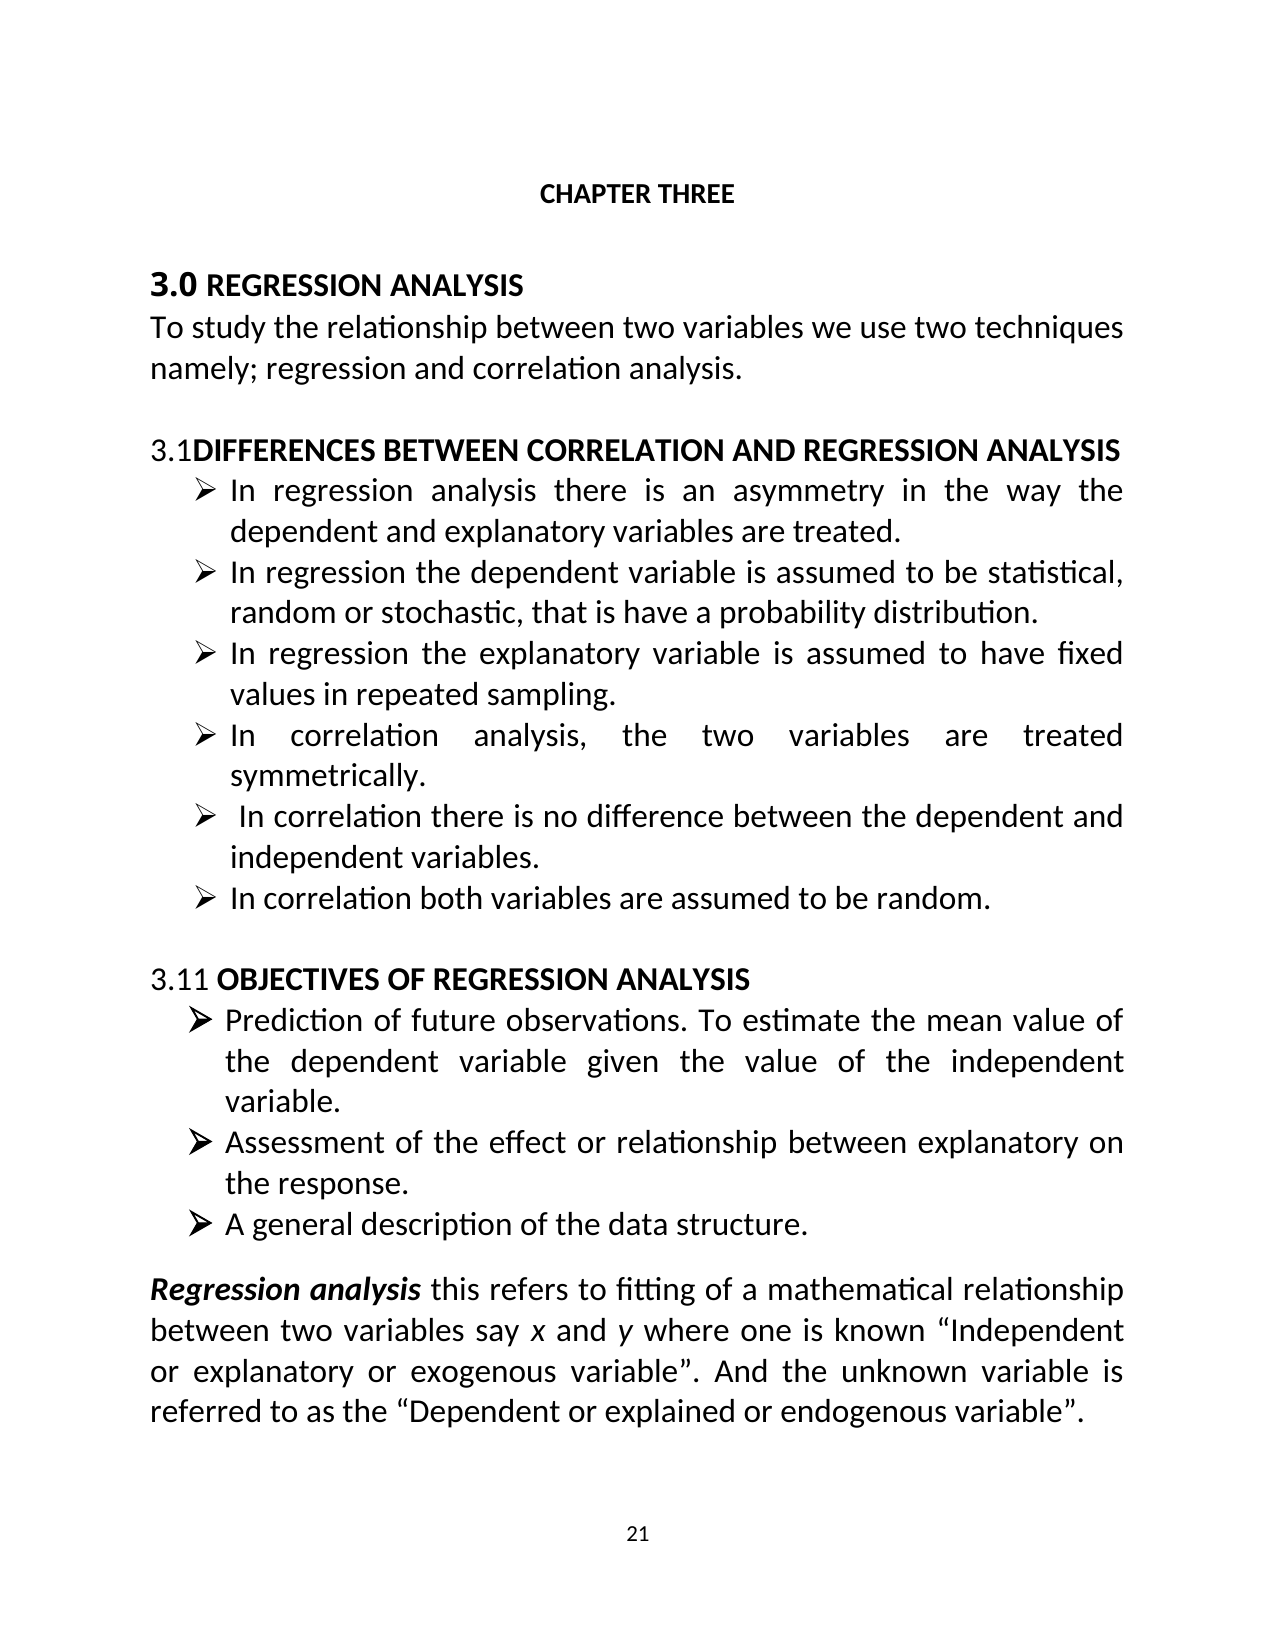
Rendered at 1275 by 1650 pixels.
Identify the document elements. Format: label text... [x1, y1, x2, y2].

list A general description of the data structure. [187, 1202, 1125, 1243]
text 3.1DIFFERENCES BETWEEN CORRELATION AND REGRESSION ANALYSIS [150, 429, 1125, 469]
text CHAPTER THREE [150, 175, 1125, 236]
text 3.11 OBJECTIVES OF REGRESSION ANALYSIS [150, 958, 1125, 999]
list In correlation there is no difference between the dependent and independent variables. [192, 795, 1125, 877]
text To study the relationship between two variables we use two techniques namely; regression and correlation analysis. [150, 306, 1125, 388]
text 3.0 REGRESSION ANALYSIS [150, 261, 1125, 306]
list In regression the dependent variable is assumed to be statistical, random or stochastic, that is have a probability distribution. [192, 551, 1125, 632]
list Assessment of the effect or relationship between explanatory on the response. [187, 1121, 1125, 1202]
list In correlation analysis, the two variables are treated symmetrically. [192, 714, 1125, 795]
list In regression the explanatory variable is assumed to have fixed values in repeated sampling. [192, 632, 1125, 714]
list In correlation both variables are assumed to be random. [192, 877, 1125, 917]
text Regression analysis this refers to fitting of a mathematical relationship between two variables say x and y where one is known “Independent or explanatory or exogenous variable”. And the unknown variable is referred to as the “Dependent or explained or endogenous variable”. [150, 1268, 1125, 1431]
list Prediction of future observations. To estimate the mean value of the dependent variable given the value of the independent variable. [187, 999, 1125, 1121]
list In regression analysis there is an asymmetry in the way the dependent and explanatory variables are treated. [192, 469, 1125, 551]
